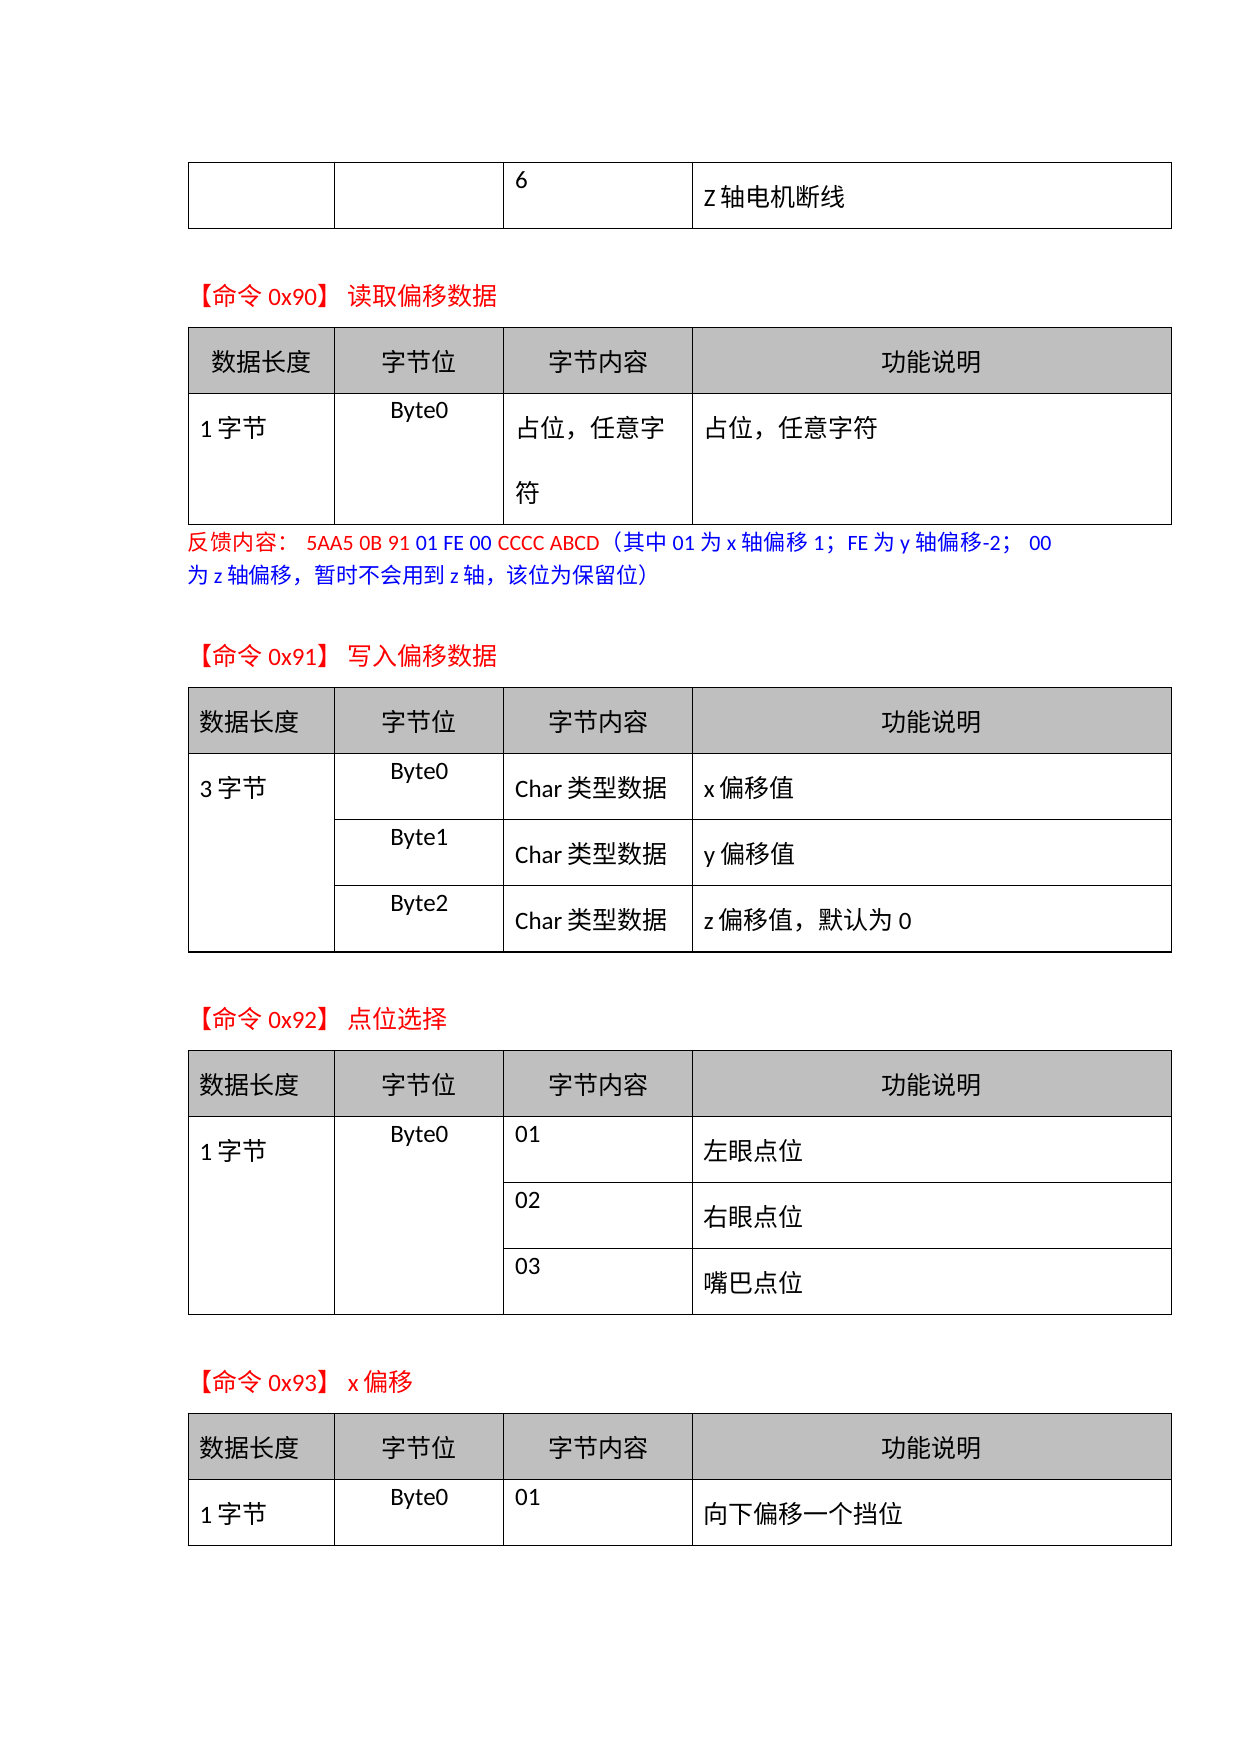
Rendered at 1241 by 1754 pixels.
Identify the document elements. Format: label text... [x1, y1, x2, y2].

table_header 数据长度 [189, 1414, 334, 1479]
table_cell Char类型数据 [504, 754, 692, 819]
table_cell Z轴电机断线 [693, 163, 1171, 228]
table_cell 嘴巴点位 [693, 1249, 1171, 1314]
table_cell 1字节 [189, 1117, 334, 1314]
table_cell 左眼点位 [693, 1117, 1171, 1182]
table_cell 占位，任意字符 [693, 394, 1171, 524]
table_cell z偏移值，默认为0 [693, 886, 1171, 951]
table_cell Char类型数据 [504, 820, 692, 885]
table_header 数据长度 [189, 1051, 334, 1116]
table_cell 03 [504, 1249, 692, 1314]
table_header 功能说明 [693, 328, 1171, 393]
table_cell Byte0 [335, 1480, 503, 1545]
text 【命令 0x93】 x偏移 [187, 1348, 1053, 1413]
table_cell Char类型数据 [504, 886, 692, 951]
table_header 字节位 [335, 688, 503, 753]
table_cell 01 [504, 1117, 692, 1182]
table_header 字节内容 [504, 1414, 692, 1479]
table_cell Byte0 [335, 1117, 503, 1314]
text 【命令 0x90】 读取偏移数据 [187, 262, 1053, 327]
table_header 字节内容 [504, 688, 692, 753]
text 【命令 0x92】 点位选择 [187, 985, 1053, 1050]
table_cell 右眼点位 [693, 1183, 1171, 1248]
table_cell 6 [504, 163, 692, 228]
table_cell 1字节 [189, 1480, 334, 1545]
table_header 功能说明 [693, 688, 1171, 753]
table_cell Byte2 [335, 886, 503, 951]
table_header 字节位 [335, 1414, 503, 1479]
table_cell 02 [504, 1183, 692, 1248]
table_cell 向下偏移一个挡位 [693, 1480, 1171, 1545]
table_header 字节内容 [504, 328, 692, 393]
table_header 字节内容 [504, 1051, 692, 1116]
table_cell 3字节 [189, 754, 334, 951]
table_header 字节位 [335, 1051, 503, 1116]
table_header 功能说明 [693, 1414, 1171, 1479]
table_cell Byte1 [335, 820, 503, 885]
table_cell Byte0 [335, 394, 503, 524]
table_cell y偏移值 [693, 820, 1171, 885]
table_cell 1字节 [189, 394, 334, 524]
table_cell Byte0 [335, 754, 503, 819]
table_cell 01 [504, 1480, 692, 1545]
table_header 字节位 [335, 328, 503, 393]
text 反馈内容： 5AA5 0B 91 01 FE 00 CCCC ABCD（其中01为x轴偏移1；FE为y轴偏移-2； 00为z轴偏移，暂时不会用到z轴，该位为保留位） [187, 525, 1053, 590]
table_cell 占位，任意字符 [504, 394, 692, 524]
table_header 功能说明 [693, 1051, 1171, 1116]
table_cell x偏移值 [693, 754, 1171, 819]
text 【命令 0x91】 写入偏移数据 [187, 622, 1053, 687]
table_header 数据长度 [189, 328, 334, 393]
table_header 数据长度 [189, 688, 334, 753]
